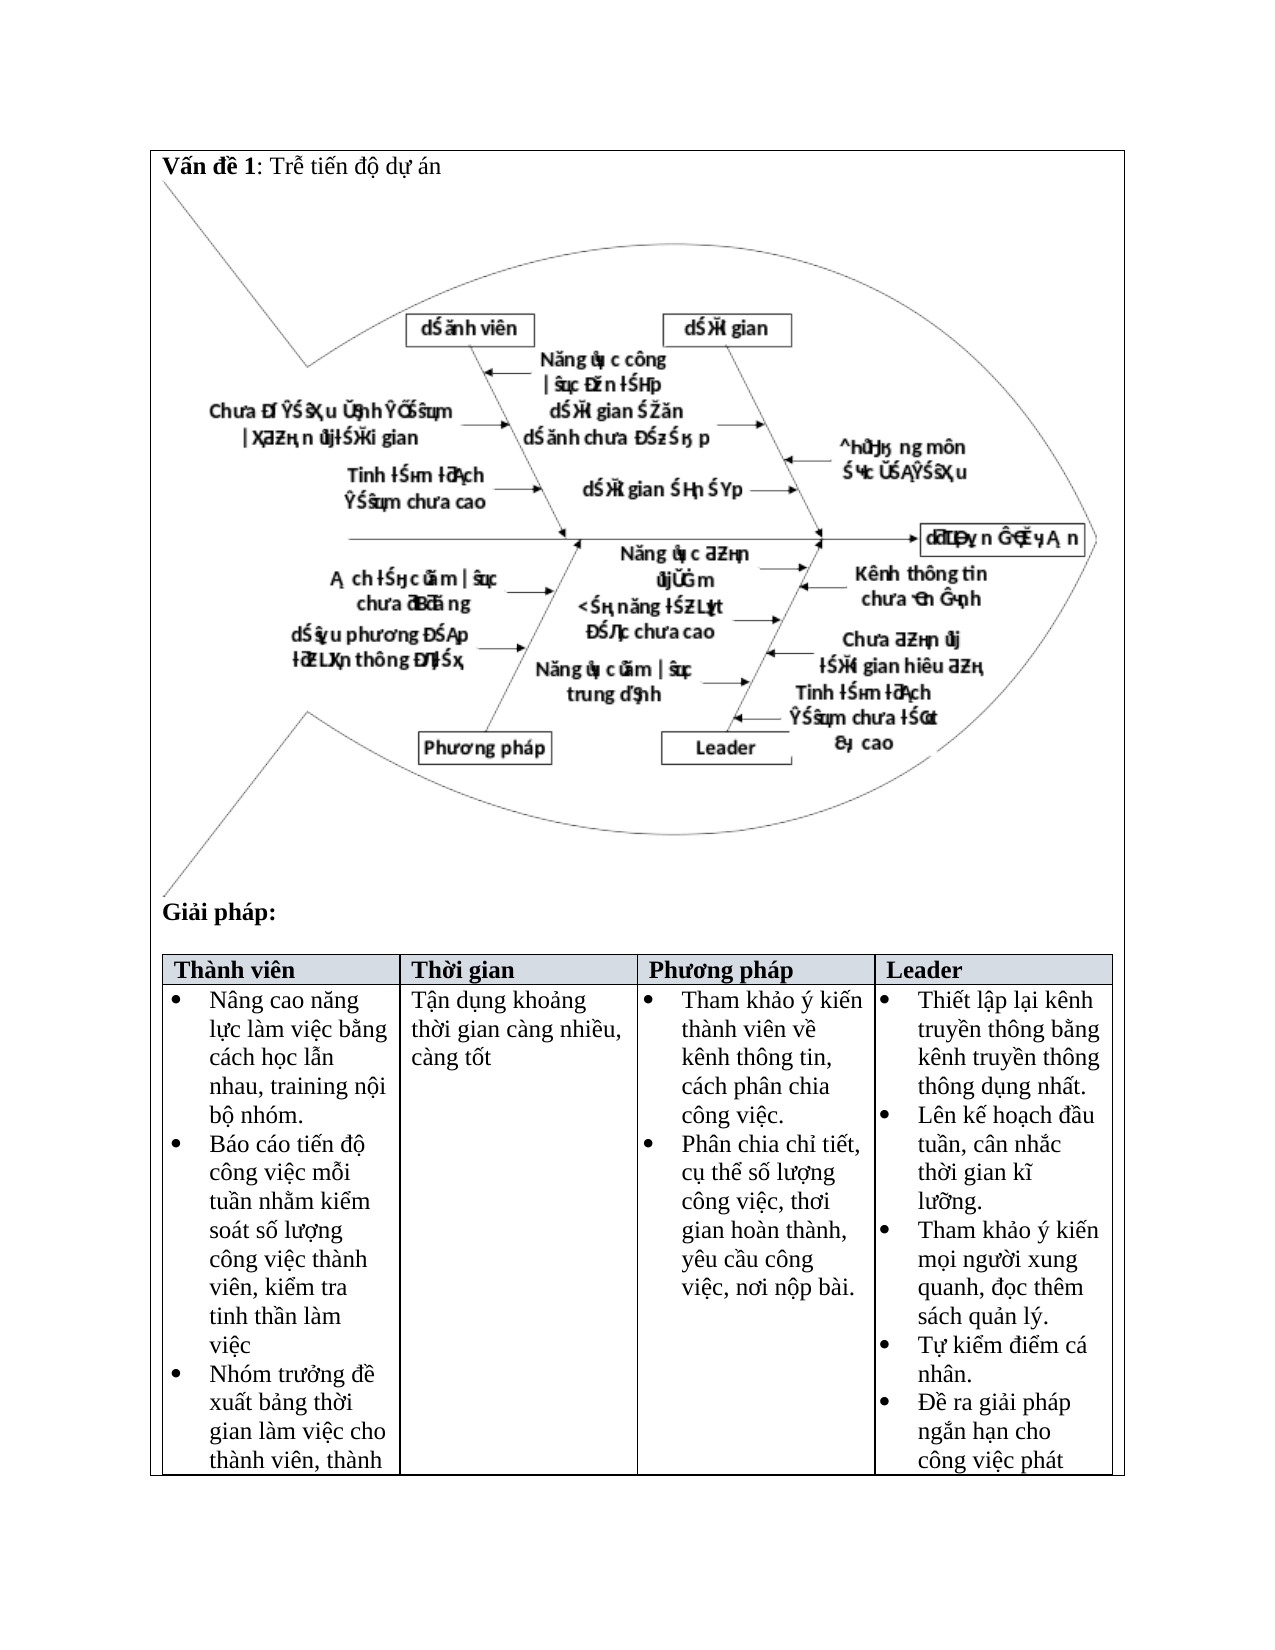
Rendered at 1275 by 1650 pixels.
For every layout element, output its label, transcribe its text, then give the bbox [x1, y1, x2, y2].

table_header Vấn đề 1: Trễ tiến độ dự án Giải pháp: [151, 151, 1124, 1475]
